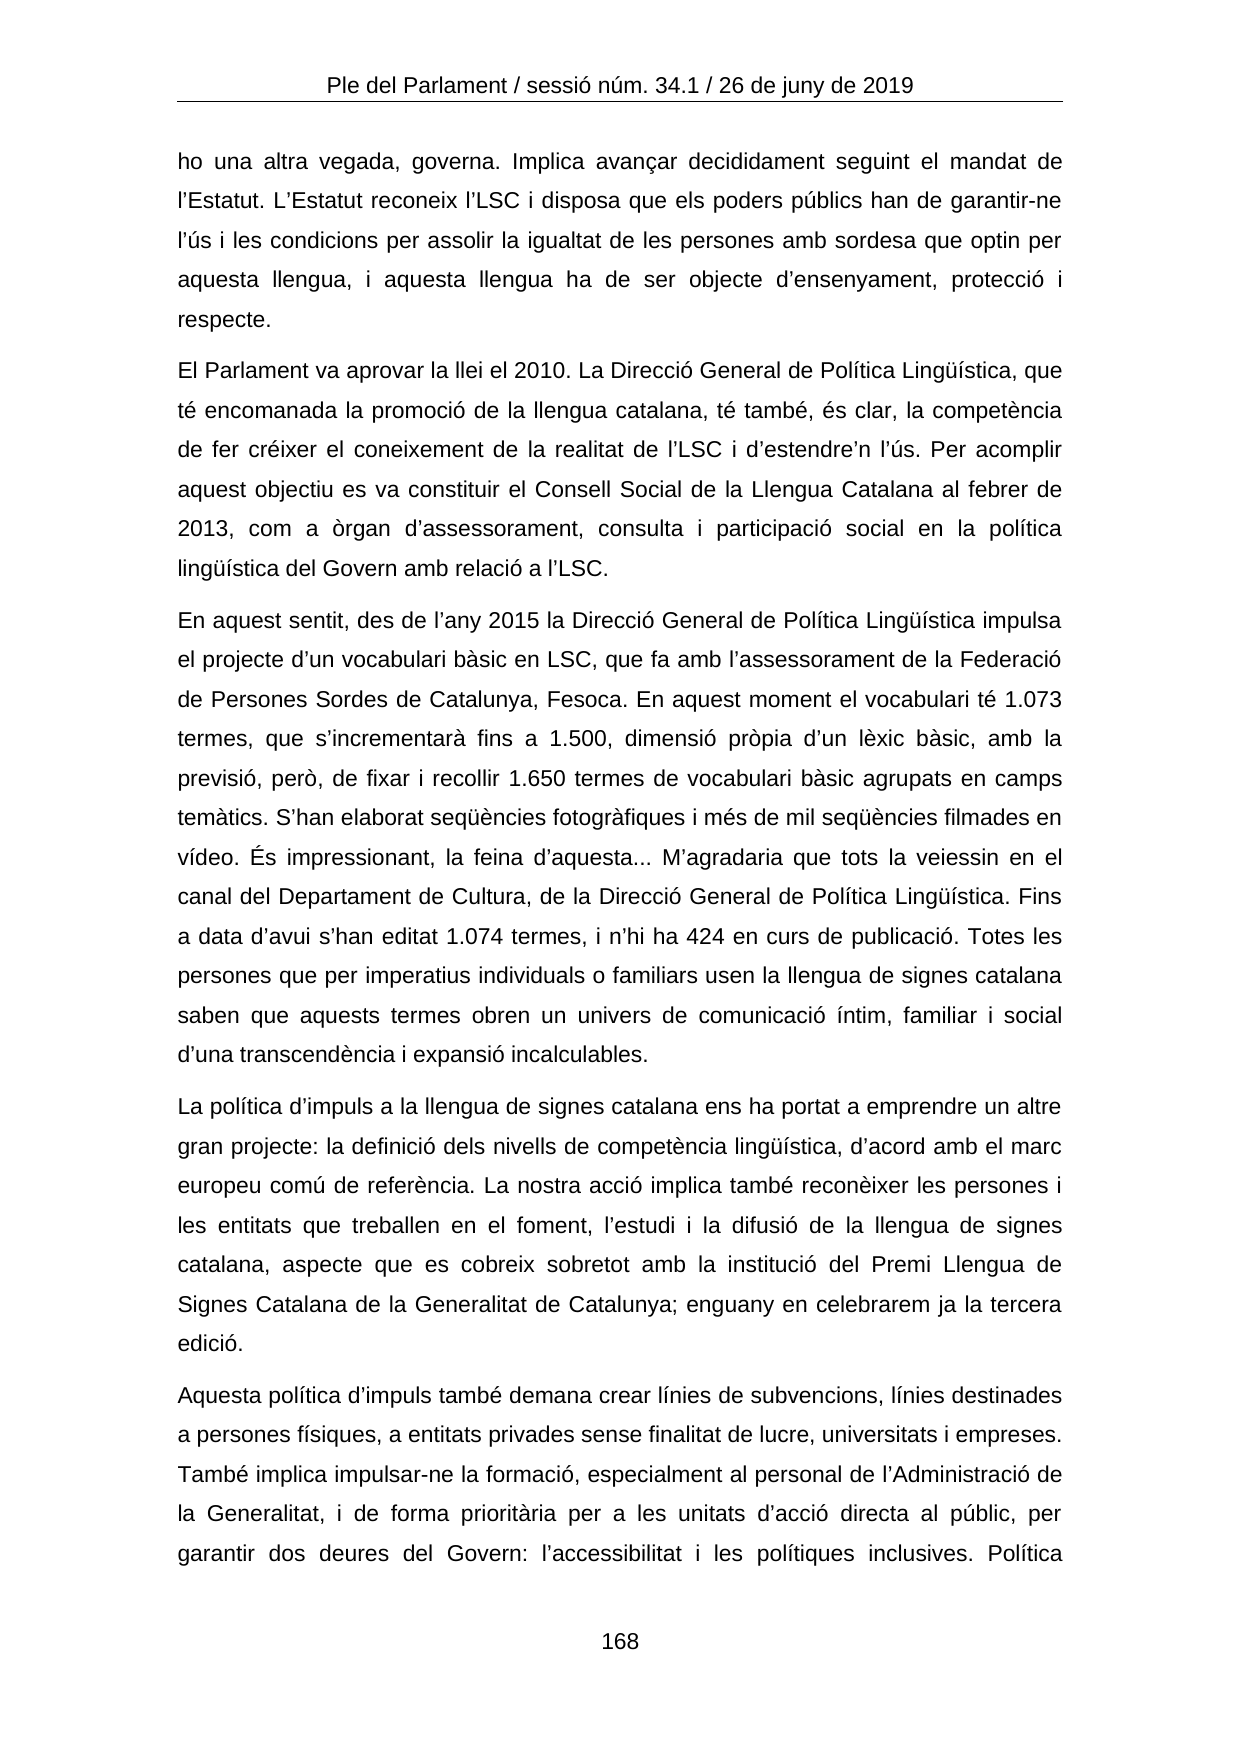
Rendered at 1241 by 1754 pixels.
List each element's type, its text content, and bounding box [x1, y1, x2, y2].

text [177, 1382, 1063, 1566]
text La política d’impuls a la llengua de signes catalana ens ha portat a emprendre un altre gran projecte: la definició dels nivells de competència lingüística, d’acord amb el marc europeu comú de referència. La nostra acció implica també reconèixer les persones i les entitats que treballen en el foment, l’estudi i la difusió de la llengua de signes catalana, aspecte que es cobreix sobretot amb la institució del Premi Llengua de Signes Catalana de la Generalitat de Catalunya; enguany en celebrarem ja la tercera edició. [177, 1093, 1063, 1356]
text El Parlament va aprovar la llei el 2010. La Direcció General de Política Lingüística, que té encomanada la promoció de la llengua catalana, té també, és clar, la competència de fer créixer el coneixement de la realitat de l’LSC i d’estendre’n l’ús. Per acomplir aquest objectiu es va constituir el Consell Social de la Llengua Catalana al febrer de 2013, com a òrgan d’assessorament, consulta i participació social en la política lingüística del Govern amb relació a l’LSC. [177, 357, 1063, 581]
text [177, 148, 1063, 332]
text En aquest sentit, des de l’any 2015 la Direcció General de Política Lingüística impulsa el projecte d’un vocabulari bàsic en LSC, que fa amb l’assessorament de la Federació de Persones Sordes de Catalunya, Fesoca. En aquest moment el vocabulari té 1.073 termes, que s’incrementarà fins a 1.500, dimensió pròpia d’un lèxic bàsic, amb la previsió, però, de fixar i recollir 1.650 termes de vocabulari bàsic agrupats en camps temàtics. S’han elaborat seqüències fotogràfiques i més de mil seqüències filmades en vídeo. És impressionant, la feina d’aquesta... M’agradaria que tots la veiessin en el canal del Departament de Cultura, de la Direcció General de Política Lingüística. Fins a data d’avui s’han editat 1.074 termes, i n’hi ha 424 en curs de publicació. Totes les persones que per imperatius individuals o familiars usen la llengua de signes catalana saben que aquests termes obren un univers de comunicació íntim, familiar i social d’una transcendència i expansió incalculables. [177, 607, 1063, 1067]
